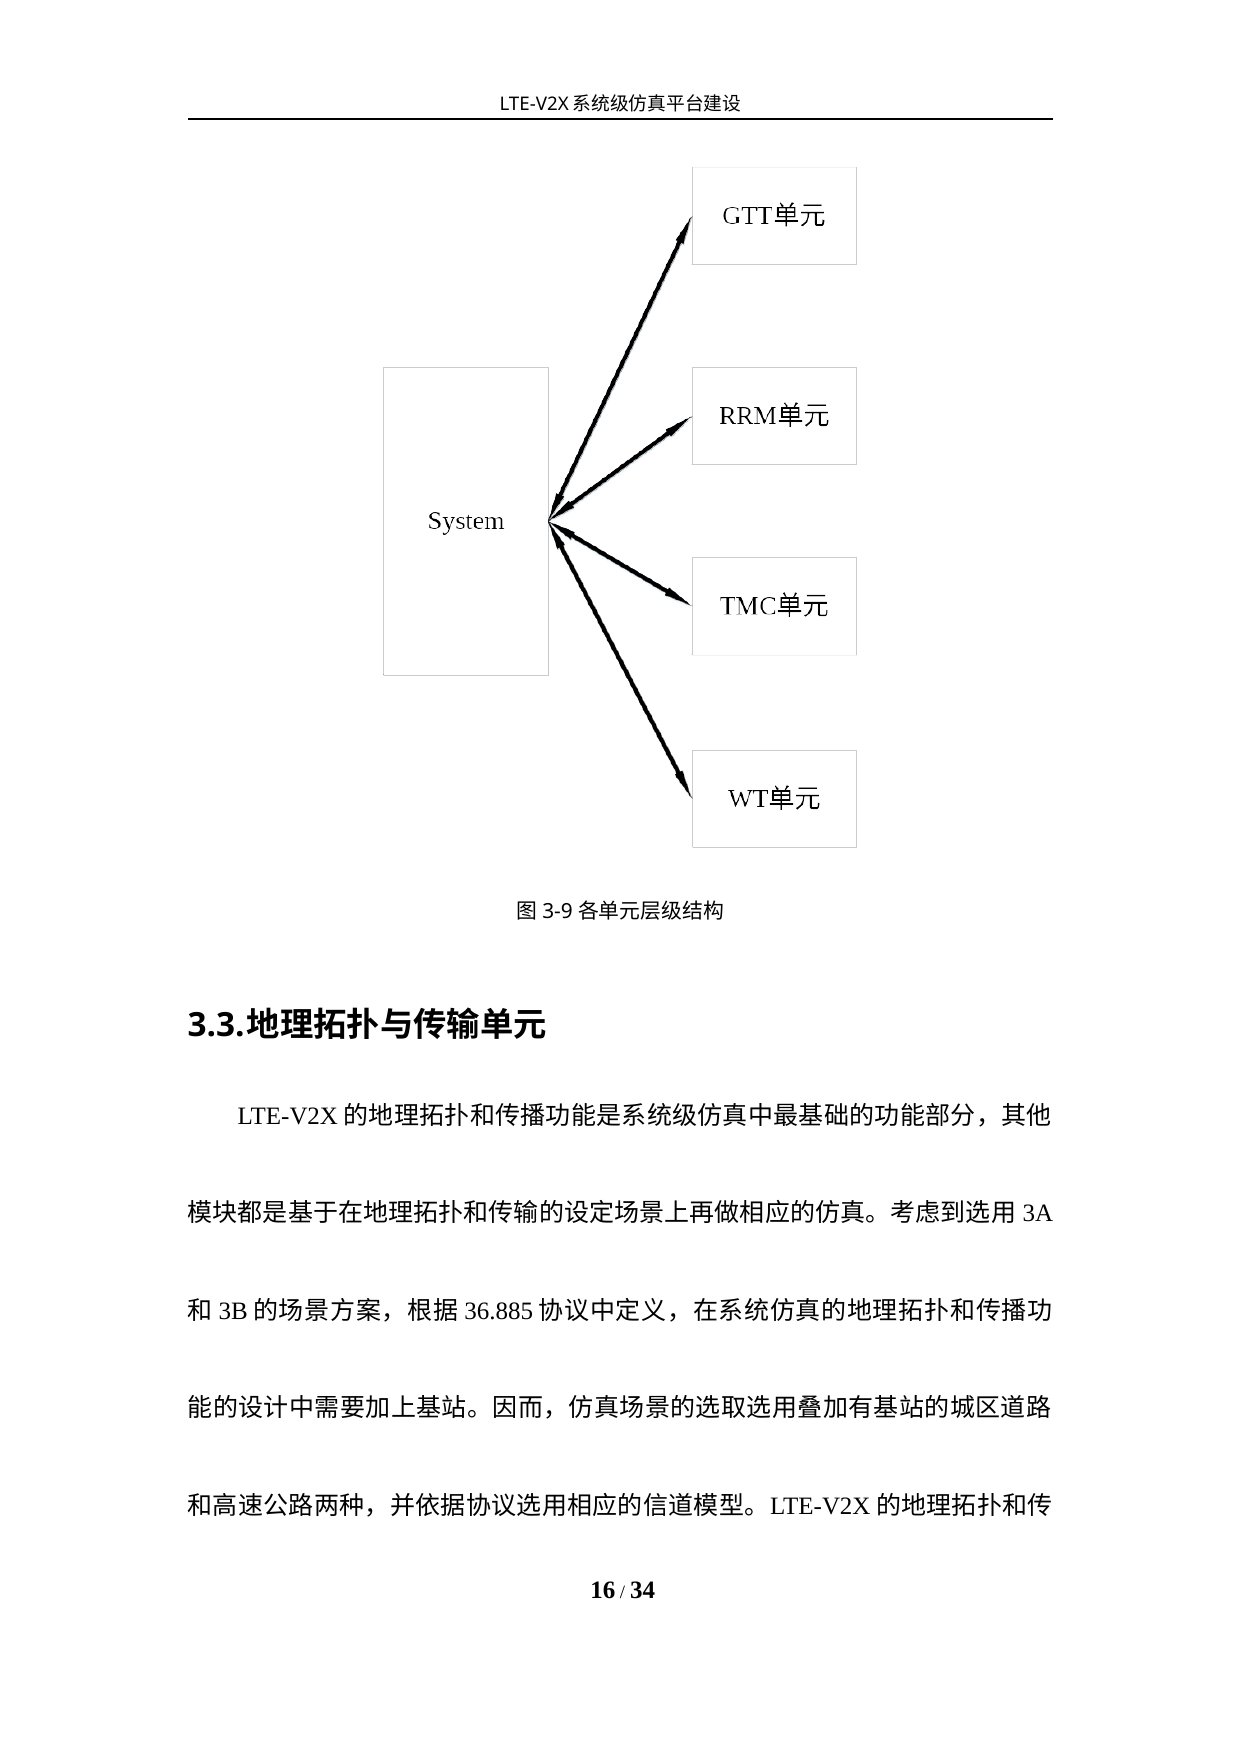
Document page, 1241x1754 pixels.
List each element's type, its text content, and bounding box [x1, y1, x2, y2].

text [187, 1081, 1053, 1536]
subtitle 地理拓扑与传输单元 [187, 990, 1053, 1055]
